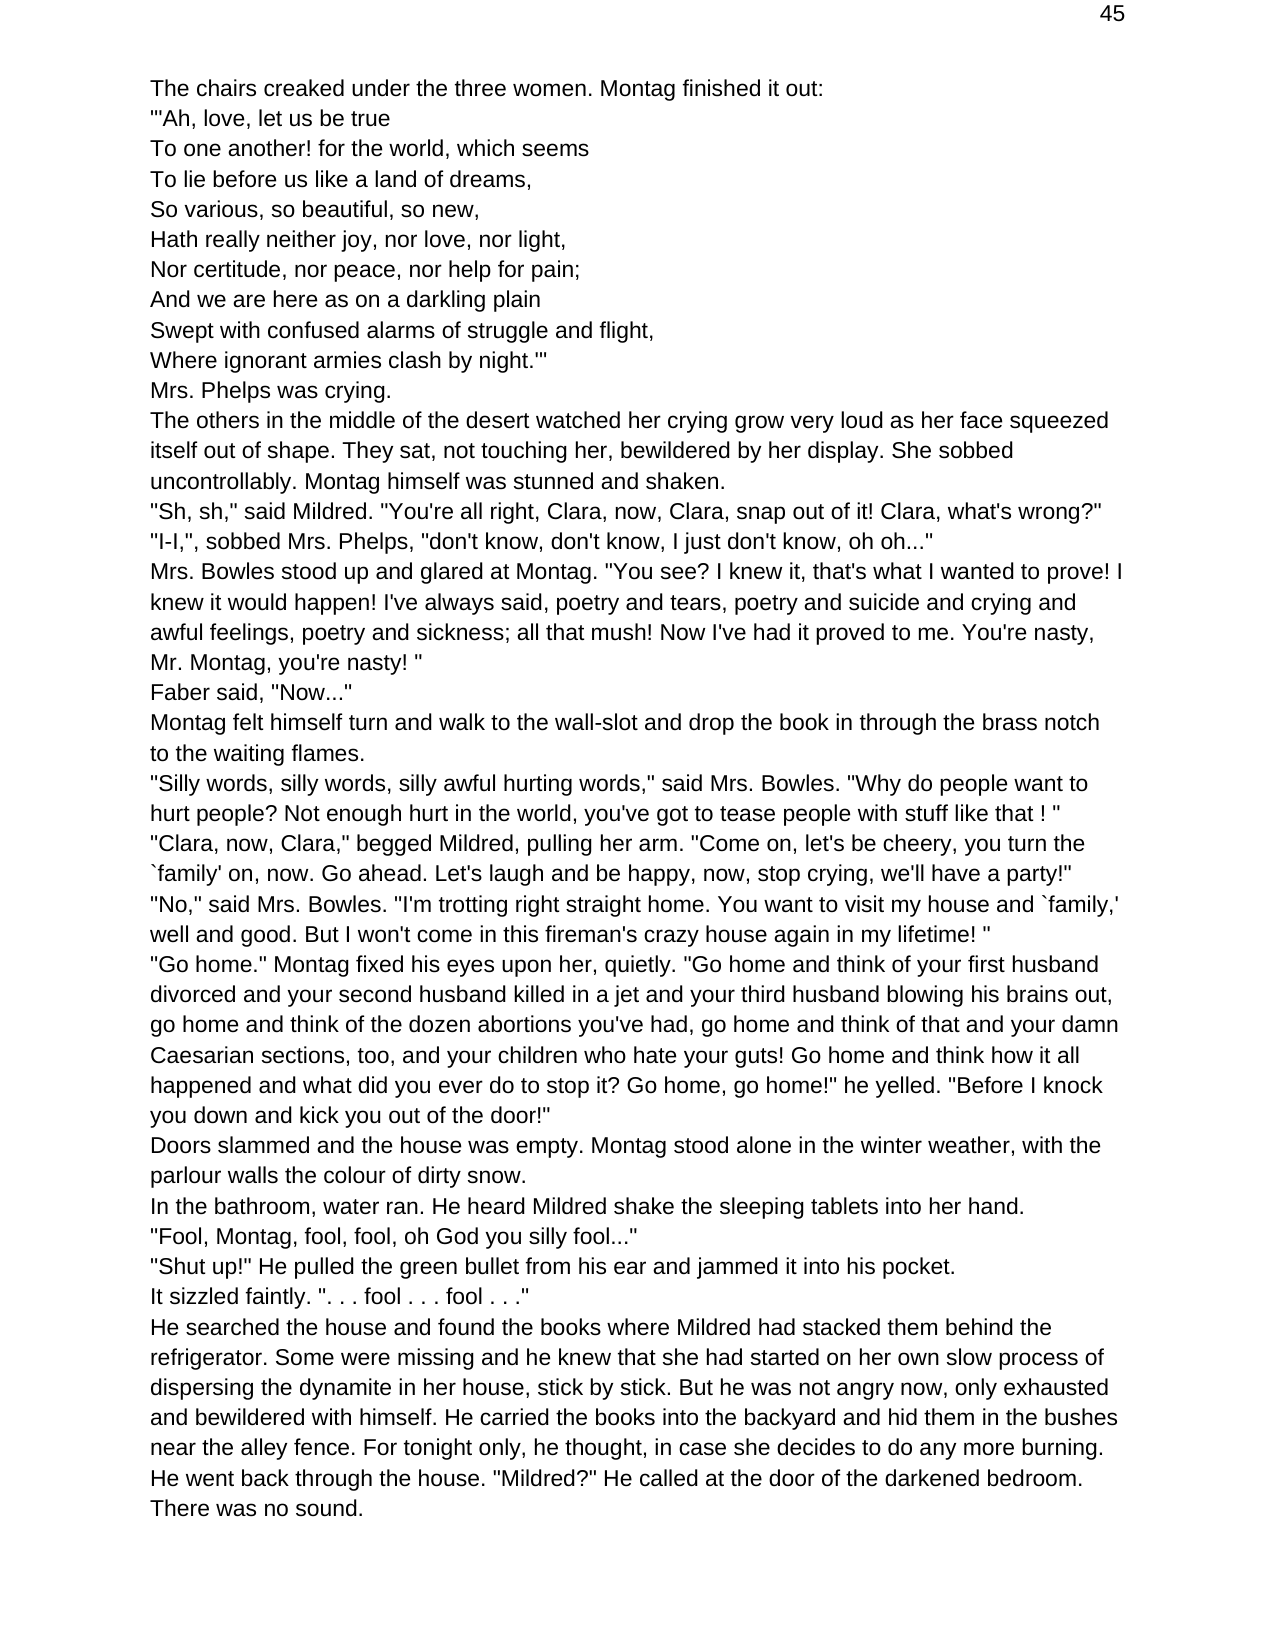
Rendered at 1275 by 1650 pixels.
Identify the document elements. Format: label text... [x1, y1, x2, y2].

text Swept with confused alarms of struggle and flight, [150, 317, 1125, 343]
text Montag felt himself turn and walk to the wall-slot and drop the book in through the brass notch to the waiting flames. [150, 709, 1125, 766]
text To one another! for the world, which seems [150, 135, 1125, 162]
text "I-I,", sobbed Mrs. Phelps, "don't know, don't know, I just don't know, oh oh..." [150, 528, 1125, 554]
text Hath really neither joy, nor love, nor light, [150, 226, 1125, 252]
text "No," said Mrs. Bowles. "I'm trotting right straight home. You want to visit my house and `family,' well and good. But I won't come in this fireman's crazy house again in my lifetime! " [150, 891, 1125, 947]
text "Shut up!" He pulled the green bullet from his ear and jammed it into his pocket. [150, 1253, 1125, 1279]
text In the bathroom, water ran. He heard Mildred shake the sleeping tablets into her hand. [150, 1193, 1125, 1219]
text He went back through the house. "Mildred?" He called at the door of the darkened bedroom. There was no sound. [150, 1464, 1125, 1521]
text To lie before us like a land of dreams, [150, 166, 1125, 192]
text The chairs creaked under the three women. Montag finished it out: [150, 75, 1125, 101]
text "Go home." Montag fixed his eyes upon her, quietly. "Go home and think of your first husband divorced and your second husband killed in a jet and your third husband blowing his brains out, go home and think of the dozen abortions you've had, go home and think of that and your damn Caesarian sections, too, and your children who hate your guts! Go home and think how it all happened and what did you ever do to stop it? Go home, go home!" he yelled. "Before I knock you down and kick you out of the door!" [150, 951, 1125, 1128]
text "Fool, Montag, fool, fool, oh God you silly fool..." [150, 1223, 1125, 1249]
text Mrs. Bowles stood up and glared at Montag. "You see? I knew it, that's what I wanted to prove! I knew it would happen! I've always said, poetry and tears, poetry and suicide and crying and awful feelings, poetry and sickness; all that mush! Now I've had it proved to me. You're nasty, Mr. Montag, you're nasty! " [150, 558, 1125, 675]
text "Sh, sh," said Mildred. "You're all right, Clara, now, Clara, snap out of it! Clara, what's wrong?" [150, 498, 1125, 524]
text "'Ah, love, let us be true [150, 105, 1125, 132]
text He searched the house and found the books where Mildred had stacked them behind the refrigerator. Some were missing and he knew that she had started on her own slow process of dispersing the dynamite in her house, stick by stick. But he was not angry now, only exhausted and bewildered with himself. He carried the books into the backyard and hid them in the bushes near the alley fence. For tonight only, he thought, in case she decides to do any more burning. [150, 1313, 1125, 1461]
text "Silly words, silly words, silly awful hurting words," said Mrs. Bowles. "Why do people want to hurt people? Not enough hurt in the world, you've got to tease people with stuff like that ! " [150, 770, 1125, 826]
text Nor certitude, nor peace, nor help for pain; [150, 256, 1125, 283]
text Doors slammed and the house was empty. Montag stood alone in the winter weather, with the parlour walls the colour of dirty snow. [150, 1132, 1125, 1189]
text Faber said, "Now..." [150, 679, 1125, 706]
text And we are here as on a darkling plain [150, 286, 1125, 313]
text The others in the middle of the desert watched her crying grow very loud as her face squeezed itself out of shape. They sat, not touching her, bewildered by her display. She sobbed uncontrollably. Montag himself was stunned and shaken. [150, 407, 1125, 494]
text So various, so beautiful, so new, [150, 196, 1125, 222]
text Where ignorant armies clash by night.'" [150, 347, 1125, 373]
text "Clara, now, Clara," begged Mildred, pulling her arm. "Come on, let's be cheery, you turn the `family' on, now. Go ahead. Let's laugh and be happy, now, stop crying, we'll have a party!" [150, 830, 1125, 887]
text Mrs. Phelps was crying. [150, 377, 1125, 403]
text It sizzled faintly. ". . . fool . . . fool . . ." [150, 1283, 1125, 1310]
